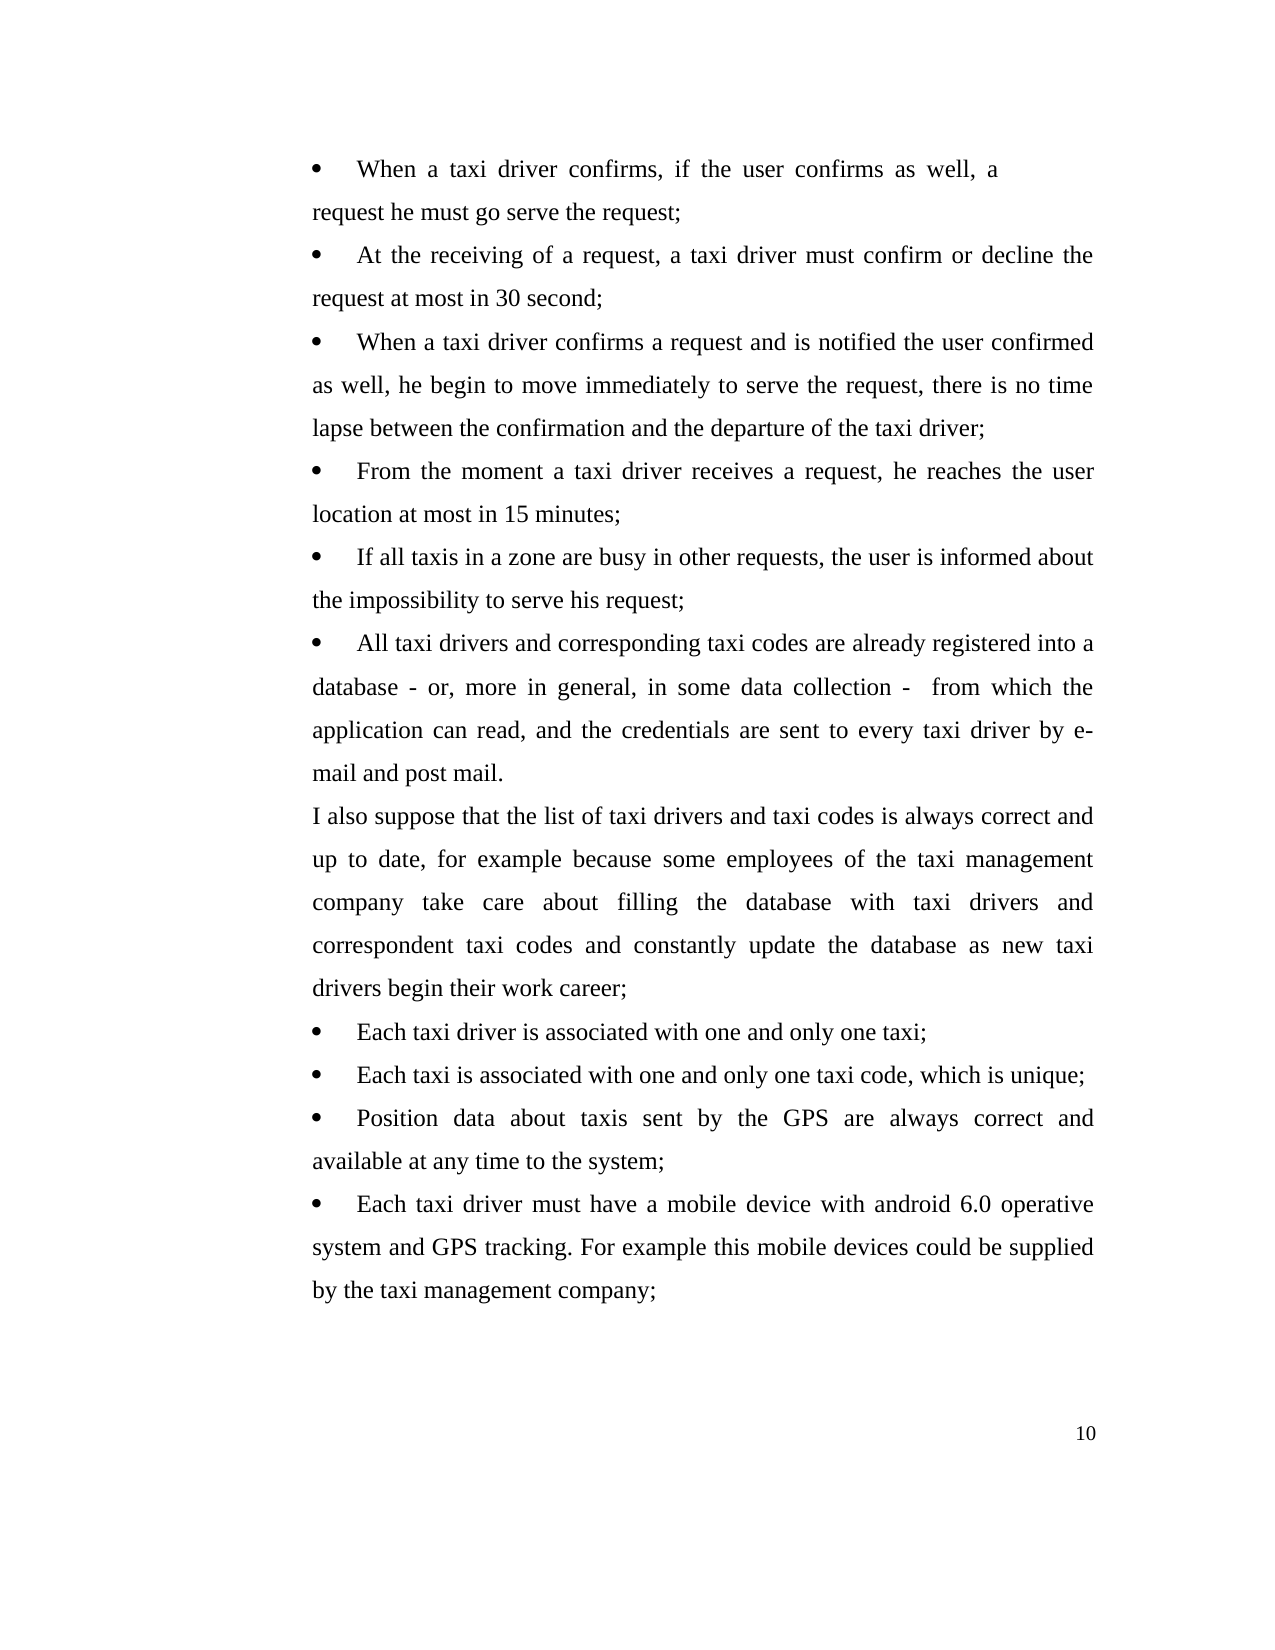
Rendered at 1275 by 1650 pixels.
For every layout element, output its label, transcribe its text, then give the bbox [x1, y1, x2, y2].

list From the moment a taxi driver receives a request, he reaches the user location at most in 15 minutes; [312, 456, 1095, 528]
list All taxi drivers and corresponding taxi codes are already registered into a database - or, more in general, in some data collection - from which the application can read, and the credentials are sent to every taxi driver by e-mail and post mail. [312, 628, 1095, 787]
list Position data about taxis sent by the GPS are always correct and available at any time to the system; [312, 1103, 1095, 1175]
list Each taxi driver must have a mobile device with android 6.0 operative system and GPS tracking. For example this mobile devices could be supplied by the taxi management company; [312, 1189, 1095, 1304]
list When a taxi driver confirms, if the user confirms as well, a request he must go serve the request; [312, 154, 998, 226]
list At the receiving of a request, a taxi driver must confirm or decline the request at most in 30 second; [312, 240, 1095, 312]
list Each taxi driver is associated with one and only one taxi; [312, 1017, 1095, 1045]
text I also suppose that the list of taxi drivers and taxi codes is always correct and up to date, for example because some employees of the taxi management company take care about filling the database with taxi drivers and correspondent taxi codes and constantly update the database as new taxi drivers begin their work career; [312, 801, 1095, 1002]
list Each taxi is associated with one and only one taxi code, which is unique; [312, 1060, 1095, 1088]
list If all taxis in a zone are busy in other requests, the user is informed about the impossibility to serve his request; [312, 542, 1095, 614]
list When a taxi driver confirms a request and is notified the user confirmed as well, he begin to move immediately to serve the request, there is no time lapse between the confirmation and the departure of the taxi driver; [312, 327, 1095, 442]
